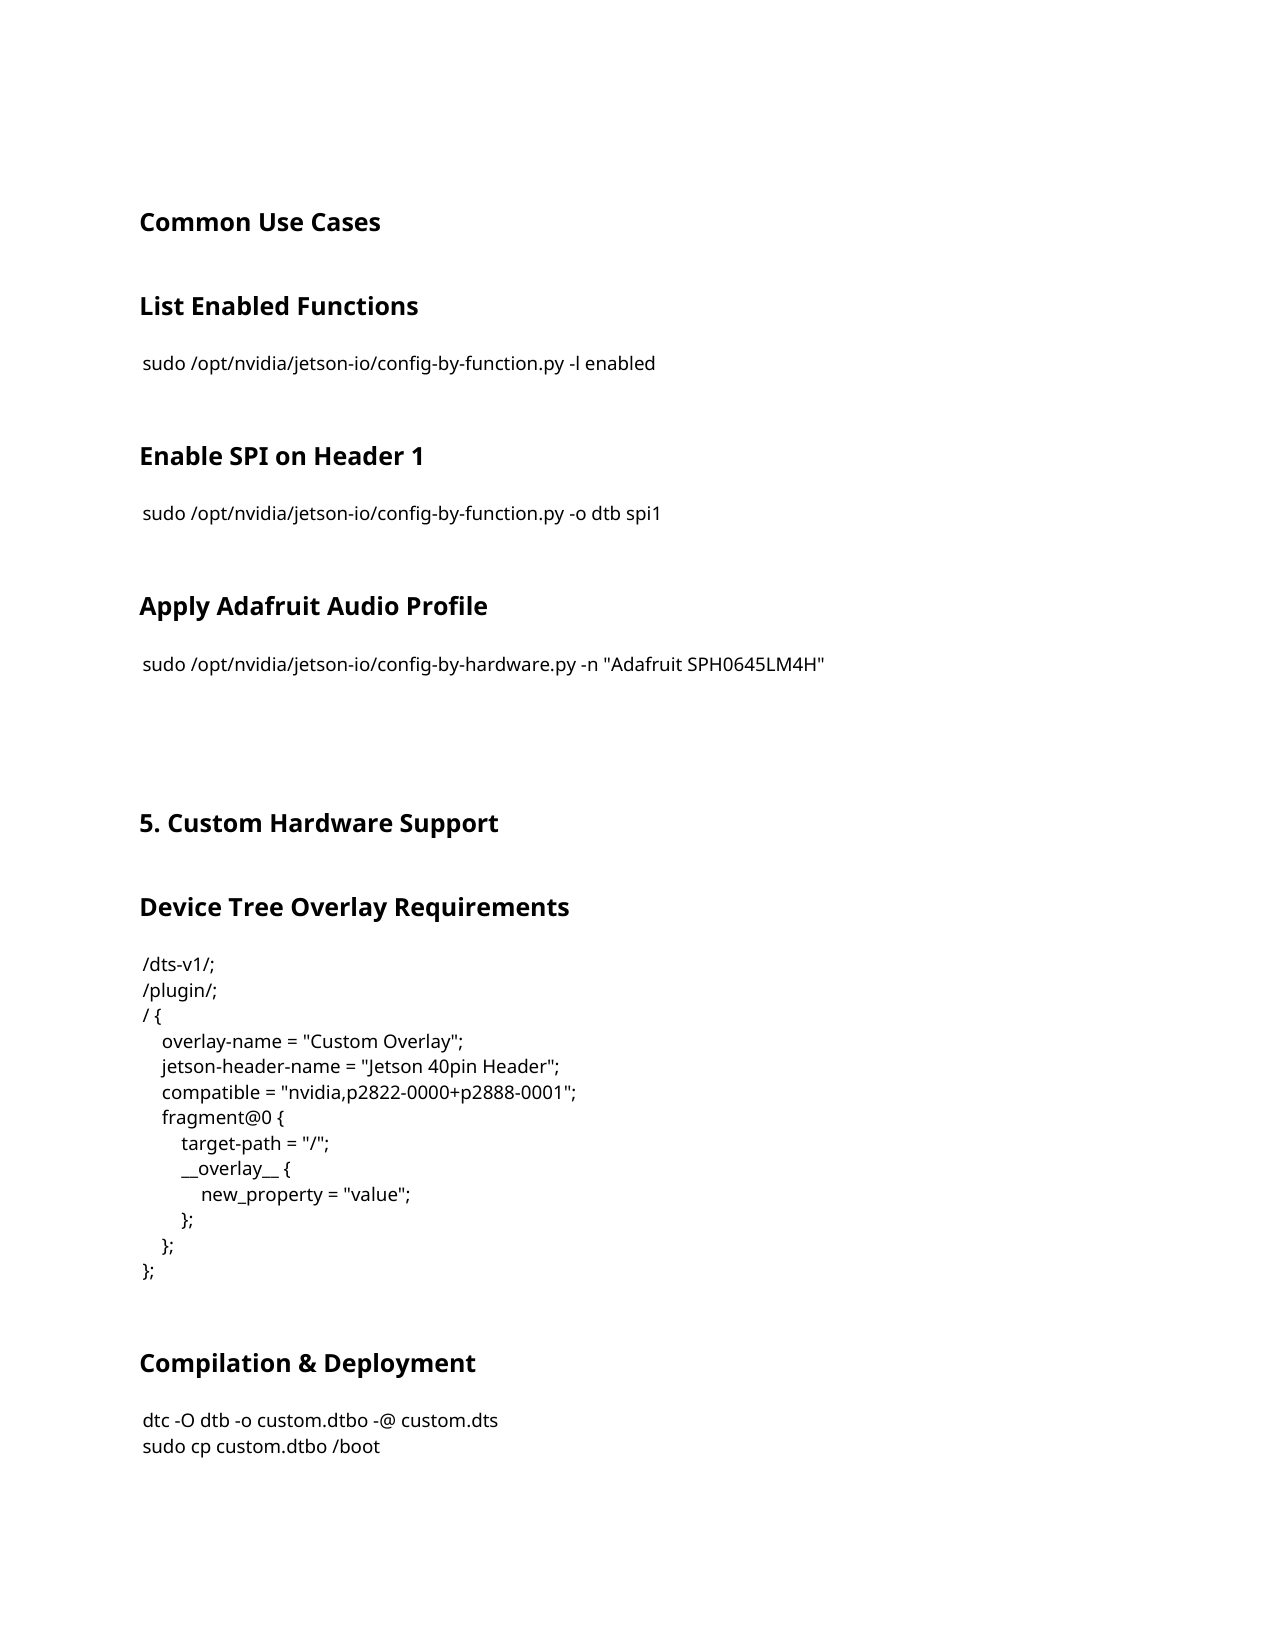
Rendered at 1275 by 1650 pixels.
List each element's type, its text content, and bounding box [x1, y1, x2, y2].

text Compilation & Deployment [139, 1346, 1133, 1380]
text Device Tree Overlay Requirements [139, 889, 1133, 923]
text Common Use Cases [139, 205, 1133, 239]
text Apply Adafruit Audio Profile [139, 589, 1133, 623]
text List Enabled Functions [139, 289, 1133, 323]
text 5. Custom Hardware Support [139, 806, 1133, 839]
text Enable SPI on Header 1 [139, 439, 1133, 473]
